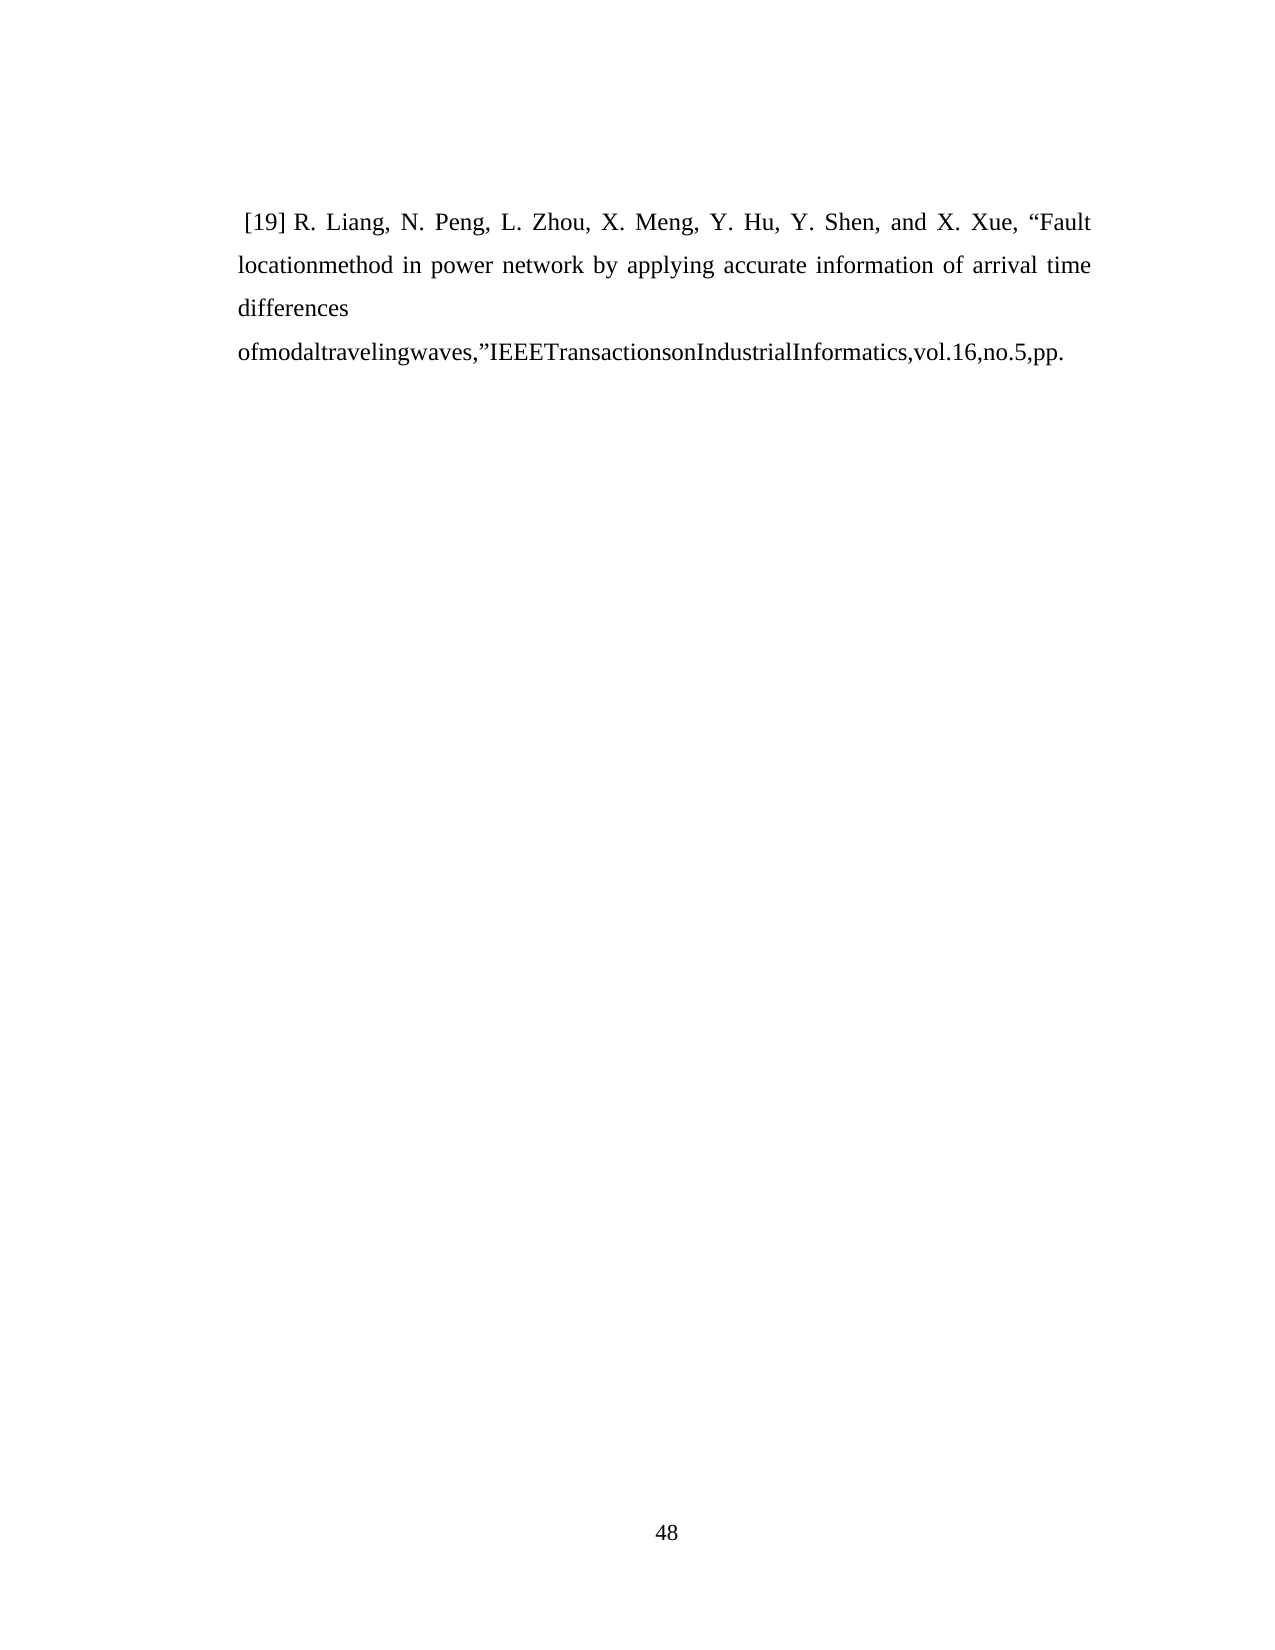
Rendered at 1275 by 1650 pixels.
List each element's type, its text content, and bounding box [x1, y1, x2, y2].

list R. Liang, N. Peng, L. Zhou, X. Meng, Y. Hu, Y. Shen, and X. Xue, “Fault locationmethod in power network by applying accurate information of arrival time differences ofmodaltravelingwaves,”IEEETransactionsonIndustrialInformatics,vol.16,no.5,pp. [238, 207, 1092, 366]
